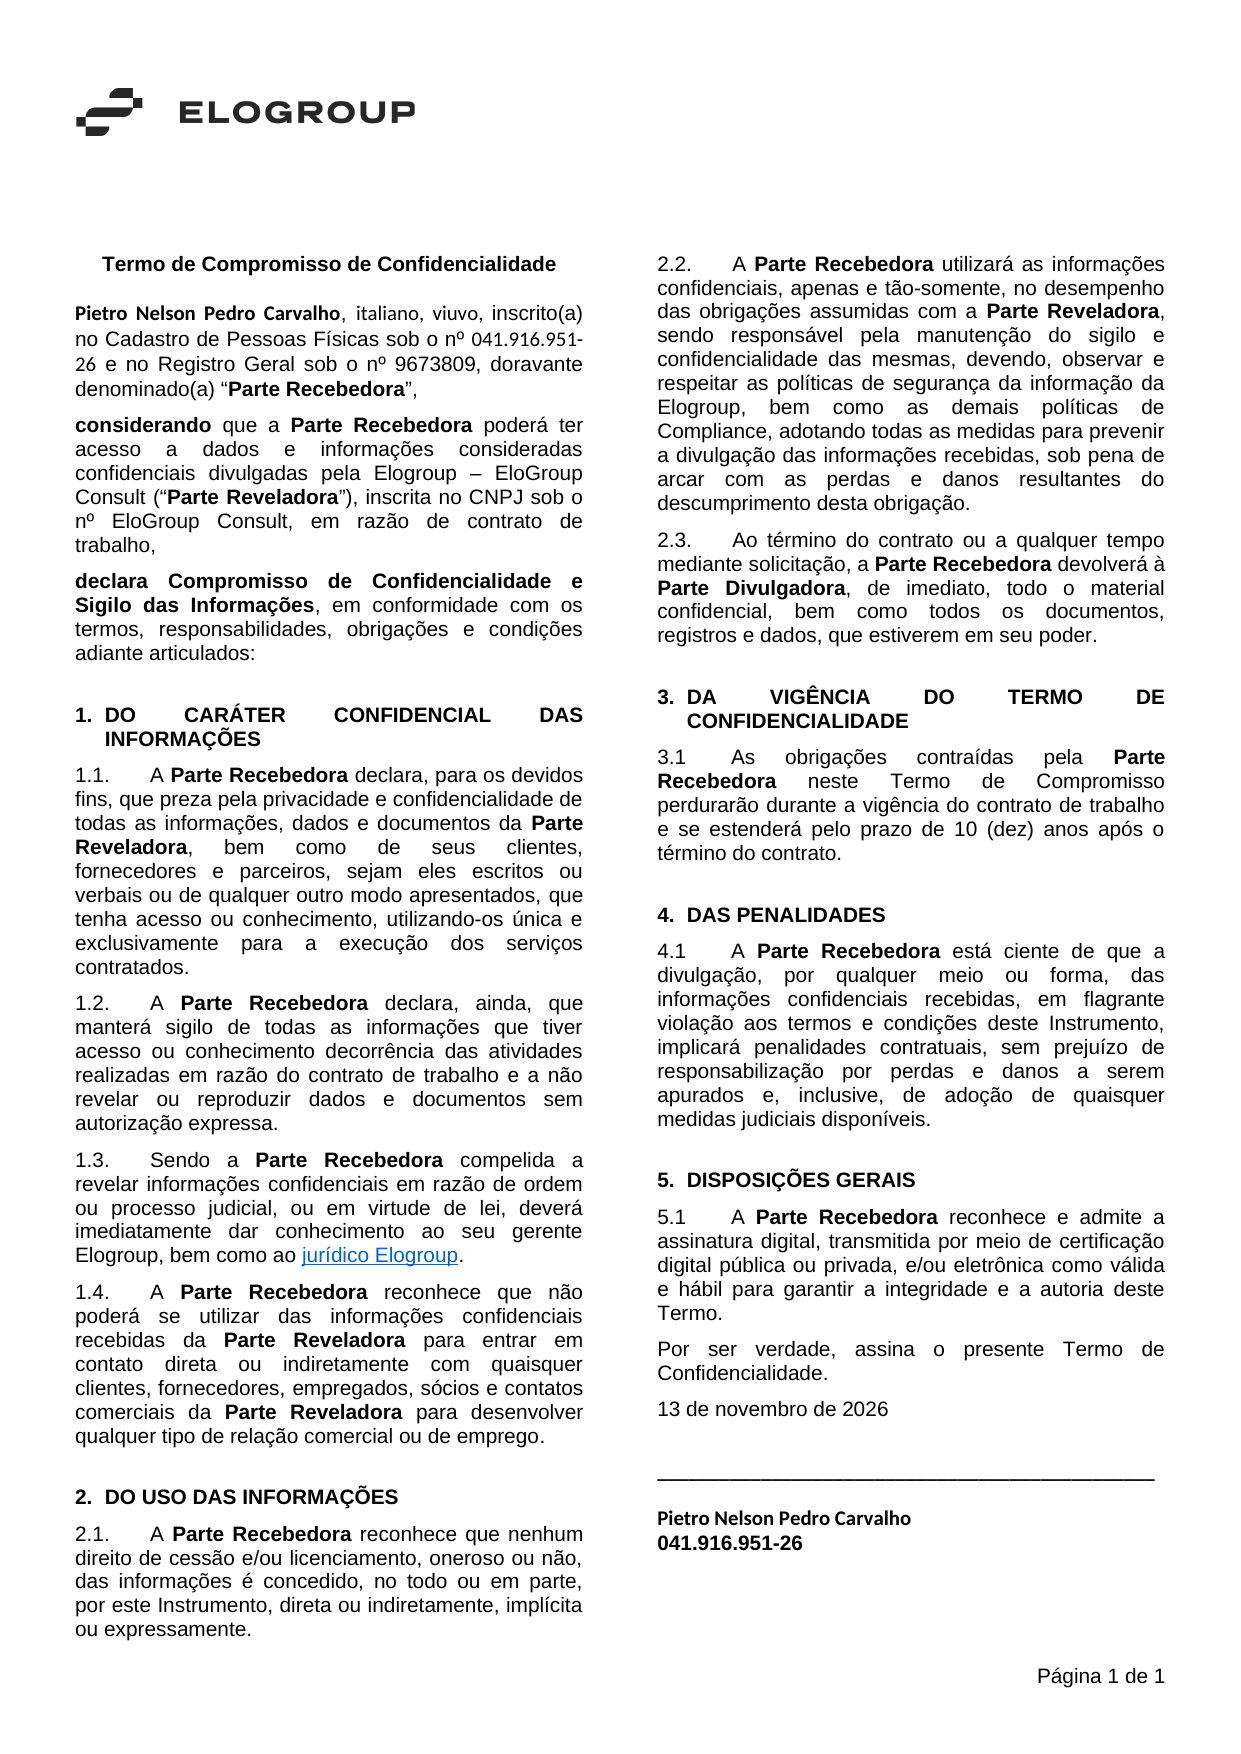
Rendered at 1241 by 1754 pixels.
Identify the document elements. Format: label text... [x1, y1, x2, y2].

list DISPOSIÇÕES GERAIS [657, 1168, 1165, 1192]
list A Parte Recebedora declara, ainda, que manterá sigilo de todas as informações que tiver acesso ou conhecimento decorrência das atividades realizadas em razão do contrato de trabalho e a não revelar ou reproduzir dados e documentos sem autorização expressa. [75, 991, 583, 1135]
text Por ser verdade, assina o presente Termo de Confidencialidade. [657, 1337, 1165, 1385]
text Termo de Compromisso de Confidencialidade [75, 251, 583, 275]
text declara Compromisso de Confidencialidade e Sigilo das Informações, em conformidade com os termos, responsabilidades, obrigações e condições adiante articulados: [75, 569, 583, 665]
text considerando que a Parte Recebedora poderá ter acesso a dados e informações consideradas confidenciais divulgadas pela Elogroup – EloGroup Consult (“Parte Reveladora”), inscrita no CNPJ sob o nº EloGroup Consult, em razão de contrato de trabalho, [75, 413, 583, 557]
text Pietro Nelson Pedro Carvalho [657, 1505, 1163, 1530]
list Ao término do contrato ou a qualquer tempo mediante solicitação, a Parte Recebedora devolverá à Parte Divulgadora, de imediato, todo o material confidencial, bem como todos os documentos, registros e dados, que estiverem em seu poder. [657, 527, 1165, 647]
list DA VIGÊNCIA DO TERMO DE CONFIDENCIALIDADE [657, 685, 1165, 733]
list A Parte Recebedora reconhece e admite a assinatura digital, transmitida por meio de certificação digital pública ou privada, e/ou eletrônica como válida e hábil para garantir a integridade e a autoria deste Termo. [657, 1204, 1165, 1324]
list A Parte Recebedora utilizará as informações confidenciais, apenas e tão-somente, no desempenho das obrigações assumidas com a Parte Reveladora, sendo responsável pela manutenção do sigilo e confidencialidade das mesmas, devendo, observar e respeitar as políticas de segurança da informação da Elogroup, bem como as demais políticas de Compliance, adotando todas as medidas para prevenir a divulgação das informações recebidas, sob pena de arcar com as perdas e danos resultantes do descumprimento desta obrigação. [657, 251, 1165, 515]
list As obrigações contraídas pela Parte Recebedora neste Termo de Compromisso perdurarão durante a vigência do contrato de trabalho e se estenderá pelo prazo de 10 (dez) anos após o término do contrato. [657, 745, 1165, 865]
list DO CARÁTER CONFIDENCIAL DAS INFORMAÇÕES [75, 703, 583, 751]
list A Parte Recebedora está ciente de que a divulgação, por qualquer meio ou forma, das informações confidenciais recebidas, em flagrante violação aos termos e condições deste Instrumento, implicará penalidades contratuais, sem prejuízo de responsabilização por perdas e danos a serem apurados e, inclusive, de adoção de quaisquer medidas judiciais disponíveis. [657, 939, 1165, 1131]
list A Parte Recebedora reconhece que nenhum direito de cessão e/ou licenciamento, oneroso ou não, das informações é concedido, no todo ou em parte, por este Instrumento, direta ou indiretamente, implícita ou expressamente. [75, 1521, 583, 1641]
text 11 de novembro de 2021 [657, 1397, 1163, 1421]
list A Parte Recebedora reconhece que não poderá se utilizar das informações confidenciais recebidas da Parte Reveladora para entrar em contato direta ou indiretamente com quaisquer clientes, fornecedores, empregados, sócios e contatos comerciais da Parte Reveladora para desenvolver qualquer tipo de relação comercial ou de emprego. [75, 1280, 583, 1447]
list DAS PENALIDADES [657, 902, 1165, 926]
list A Parte Recebedora declara, para os devidos fins, que preza pela privacidade e confidencialidade de todas as informações, dados e documentos da Parte Reveladora, bem como de seus clientes, fornecedores e parceiros, sejam eles escritos ou verbais ou de qualquer outro modo apresentados, que tenha acesso ou conhecimento, utilizando-os única e exclusivamente para a execução dos serviços contratados. [75, 763, 583, 979]
text ________________________________________________ [657, 1459, 1163, 1484]
list Sendo a Parte Recebedora compelida a revelar informações confidenciais em razão de ordem ou processo judicial, ou em virtude de lei, deverá imediatamente dar conhecimento ao seu gerente Elogroup, bem como ao jurídico Elogroup. [75, 1147, 583, 1267]
list DO USO DAS INFORMAÇÕES [75, 1485, 583, 1509]
text 041.916.951-26 [657, 1530, 1163, 1554]
text Pietro Nelson Pedro Carvalho, italiano, viuvo, inscrito(a) no Cadastro de Pessoas Físicas sob o nº 041.916.951-26 e no Registro Geral sob o nº 9673809, doravante denominado(a) “Parte Recebedora”, [75, 300, 583, 401]
